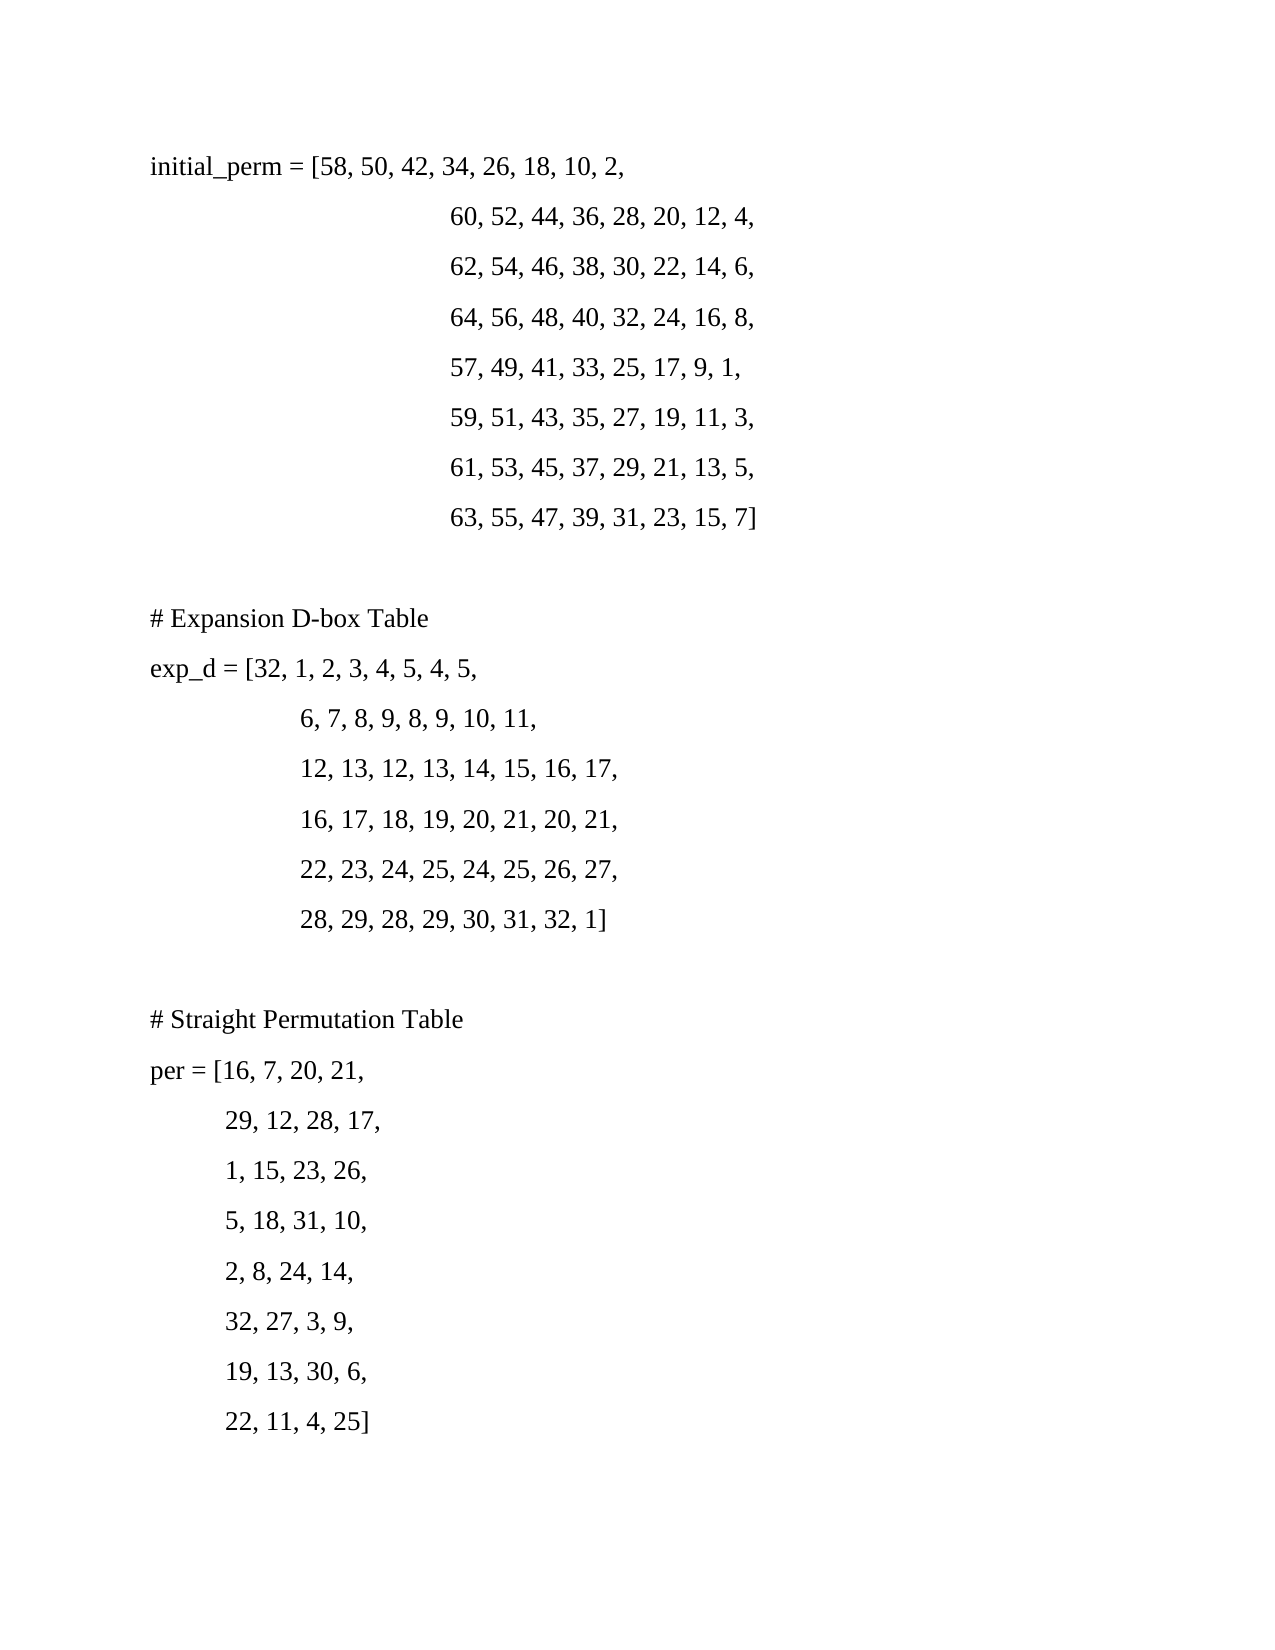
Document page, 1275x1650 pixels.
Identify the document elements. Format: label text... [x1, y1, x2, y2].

text 63, 55, 47, 39, 31, 23, 15, 7] [150, 501, 1125, 533]
text # Expansion D-box Table [150, 602, 1125, 633]
text 12, 13, 12, 13, 14, 15, 16, 17, [150, 752, 1125, 784]
text 28, 29, 28, 29, 30, 31, 32, 1] [150, 903, 1125, 934]
text # Straight Permutation Table [150, 1003, 1125, 1035]
text 29, 12, 28, 17, [150, 1104, 1125, 1135]
text initial_perm = [58, 50, 42, 34, 26, 18, 10, 2, [150, 150, 1125, 181]
text 61, 53, 45, 37, 29, 21, 13, 5, [150, 451, 1125, 482]
text 60, 52, 44, 36, 28, 20, 12, 4, [150, 200, 1125, 231]
text 22, 23, 24, 25, 24, 25, 26, 27, [150, 853, 1125, 884]
text 16, 17, 18, 19, 20, 21, 20, 21, [150, 803, 1125, 834]
text 62, 54, 46, 38, 30, 22, 14, 6, [150, 250, 1125, 282]
text 2, 8, 24, 14, [150, 1254, 1125, 1286]
text 19, 13, 30, 6, [150, 1355, 1125, 1386]
text 6, 7, 8, 9, 8, 9, 10, 11, [150, 702, 1125, 733]
text 59, 51, 43, 35, 27, 19, 11, 3, [150, 401, 1125, 432]
text 5, 18, 31, 10, [150, 1204, 1125, 1236]
text 64, 56, 48, 40, 32, 24, 16, 8, [150, 301, 1125, 332]
text exp_d = [32, 1, 2, 3, 4, 5, 4, 5, [150, 652, 1125, 683]
text per = [16, 7, 20, 21, [150, 1054, 1125, 1085]
text 32, 27, 3, 9, [150, 1305, 1125, 1336]
text 57, 49, 41, 33, 25, 17, 9, 1, [150, 351, 1125, 382]
text 22, 11, 4, 25] [150, 1405, 1125, 1436]
text 1, 15, 23, 26, [150, 1154, 1125, 1185]
